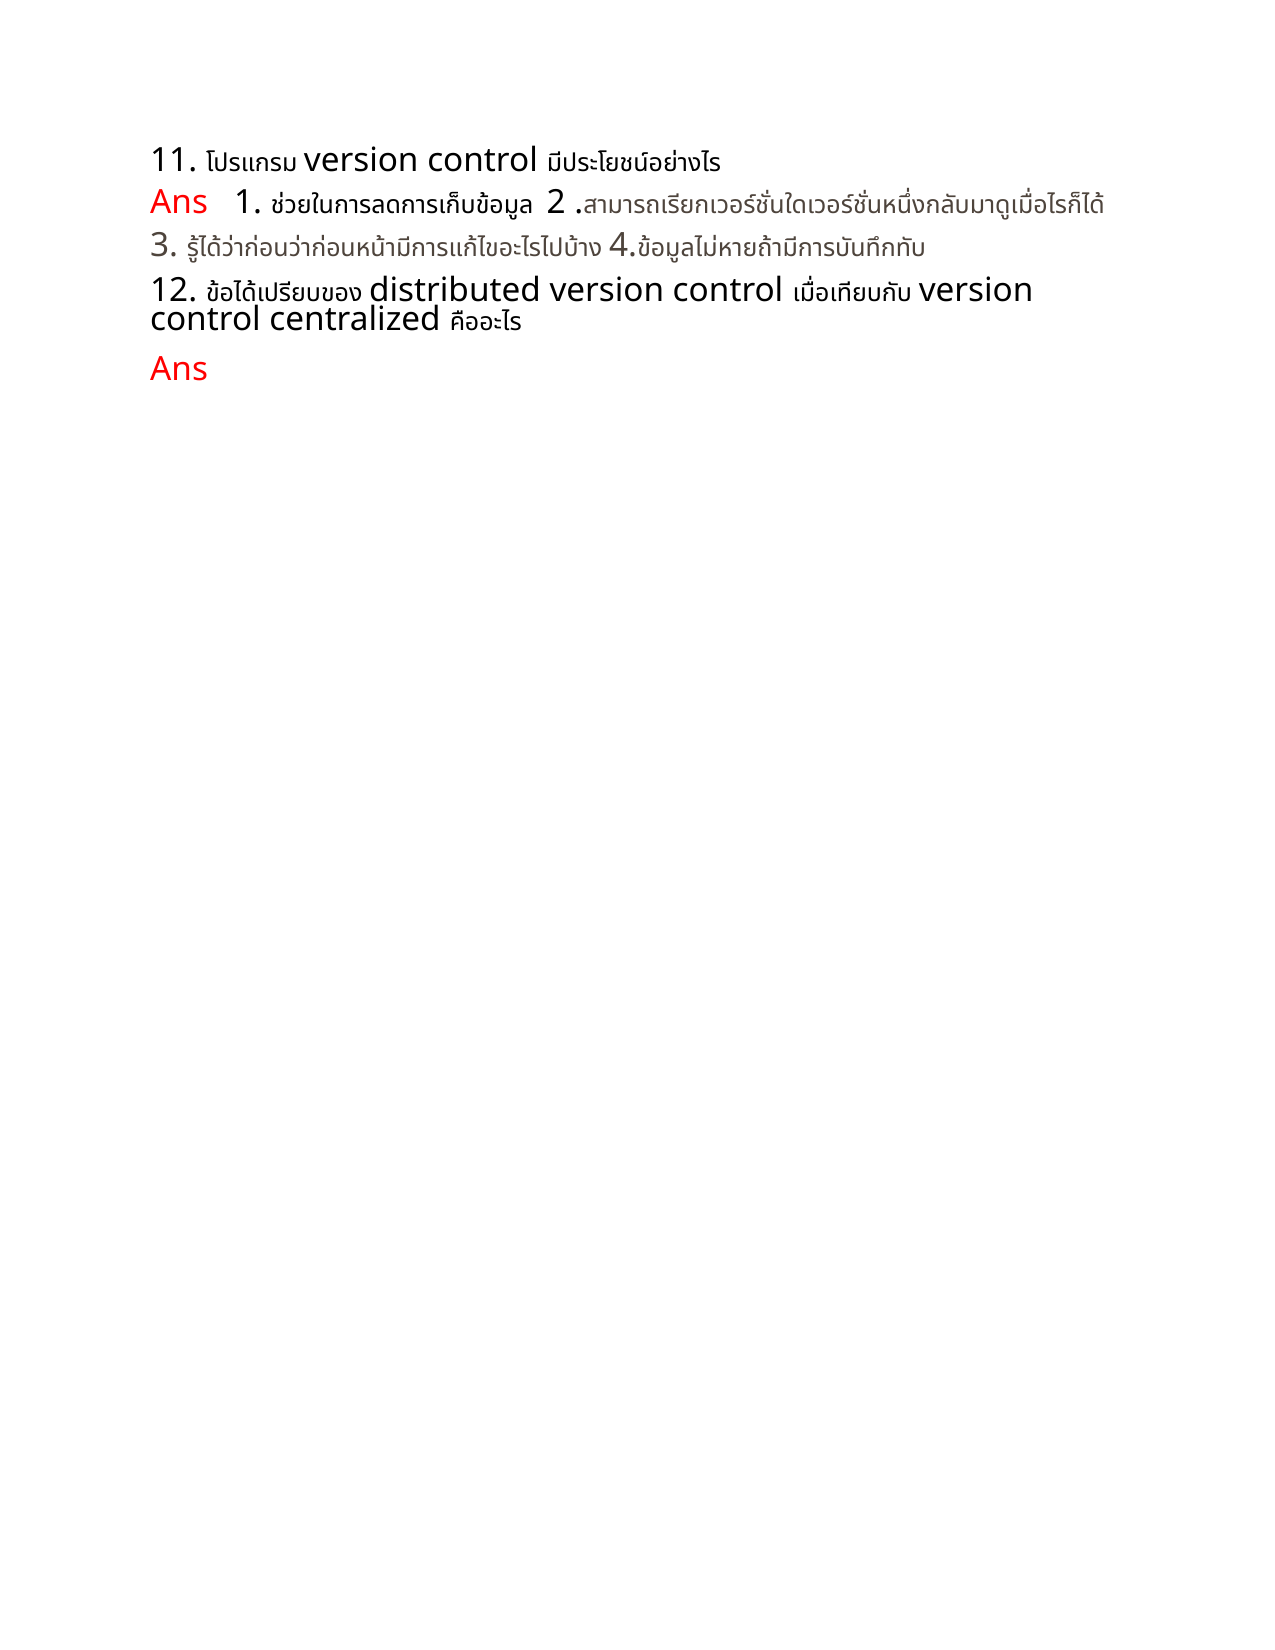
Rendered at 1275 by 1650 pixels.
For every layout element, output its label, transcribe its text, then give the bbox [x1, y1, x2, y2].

text 3. รู้ได้ว่าก่อนว่าก่อนหน้ามีการแก้ไขอะไรไปบ้าง 4.ข้อมูลไม่หายถ้ามีการบันทึกทับ [150, 236, 1125, 262]
text 12. ข้อได้เปรียบของ distributed version control เมื่อเทียบกับ version control centralized คืออะไร [150, 279, 1125, 336]
text 11. โปรแกรม version control มีประโยชน์อย่างไร [150, 150, 1125, 176]
text Ans 1. ช่วยในการลดการเก็บข้อมูล 2 .สามารถเรียกเวอร์ชั่นใดเวอร์ชั่นหนึ่งกลับมาดูเมื่อไรก็ได้ [150, 193, 1125, 219]
text Ans [150, 357, 1125, 386]
